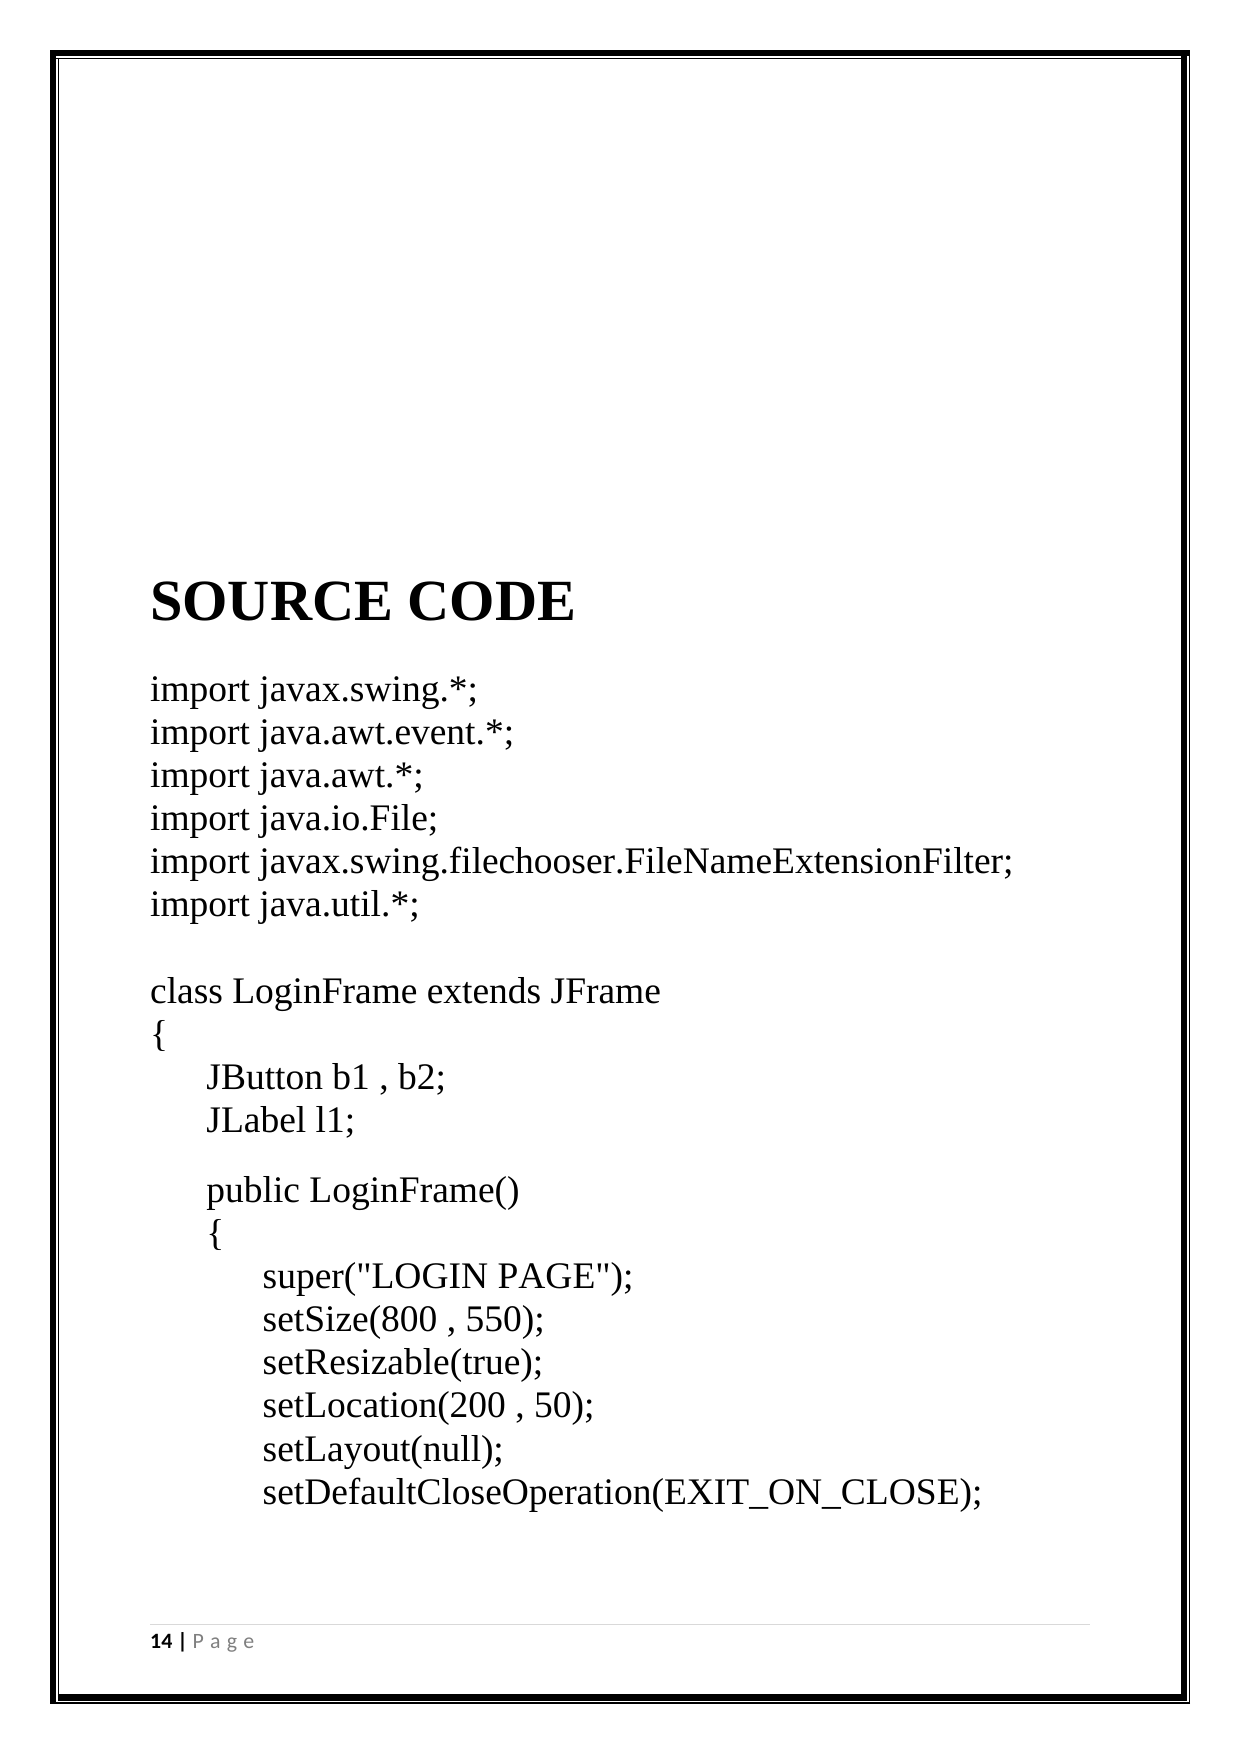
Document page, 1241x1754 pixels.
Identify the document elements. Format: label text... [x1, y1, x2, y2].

text JLabel l1; [150, 1097, 1090, 1141]
text super("LOGIN PAGE"); [150, 1253, 1090, 1297]
text setLayout(null); [150, 1426, 1090, 1469]
text { [150, 1011, 1090, 1054]
text setSize(800 , 550); [150, 1297, 1090, 1340]
text setLocation(200 , 50); [150, 1383, 1090, 1426]
text import javax.swing.filechooser.FileNameExtensionFilter; [150, 839, 1090, 882]
text import java.util.*; [150, 882, 1090, 925]
text import java.awt.*; [150, 752, 1090, 796]
text class LoginFrame extends JFrame [150, 968, 1090, 1011]
text { [150, 1210, 1090, 1253]
text import java.awt.event.*; [150, 709, 1090, 752]
text SOURCE CODE [150, 566, 1090, 633]
text JButton b1 , b2; [150, 1054, 1090, 1097]
text import java.io.File; [150, 796, 1090, 839]
text setResizable(true); [150, 1340, 1090, 1383]
text import javax.swing.*; [150, 666, 1090, 709]
text setDefaultCloseOperation(EXIT_ON_CLOSE); [150, 1469, 1090, 1512]
text public LoginFrame() [150, 1167, 1090, 1210]
